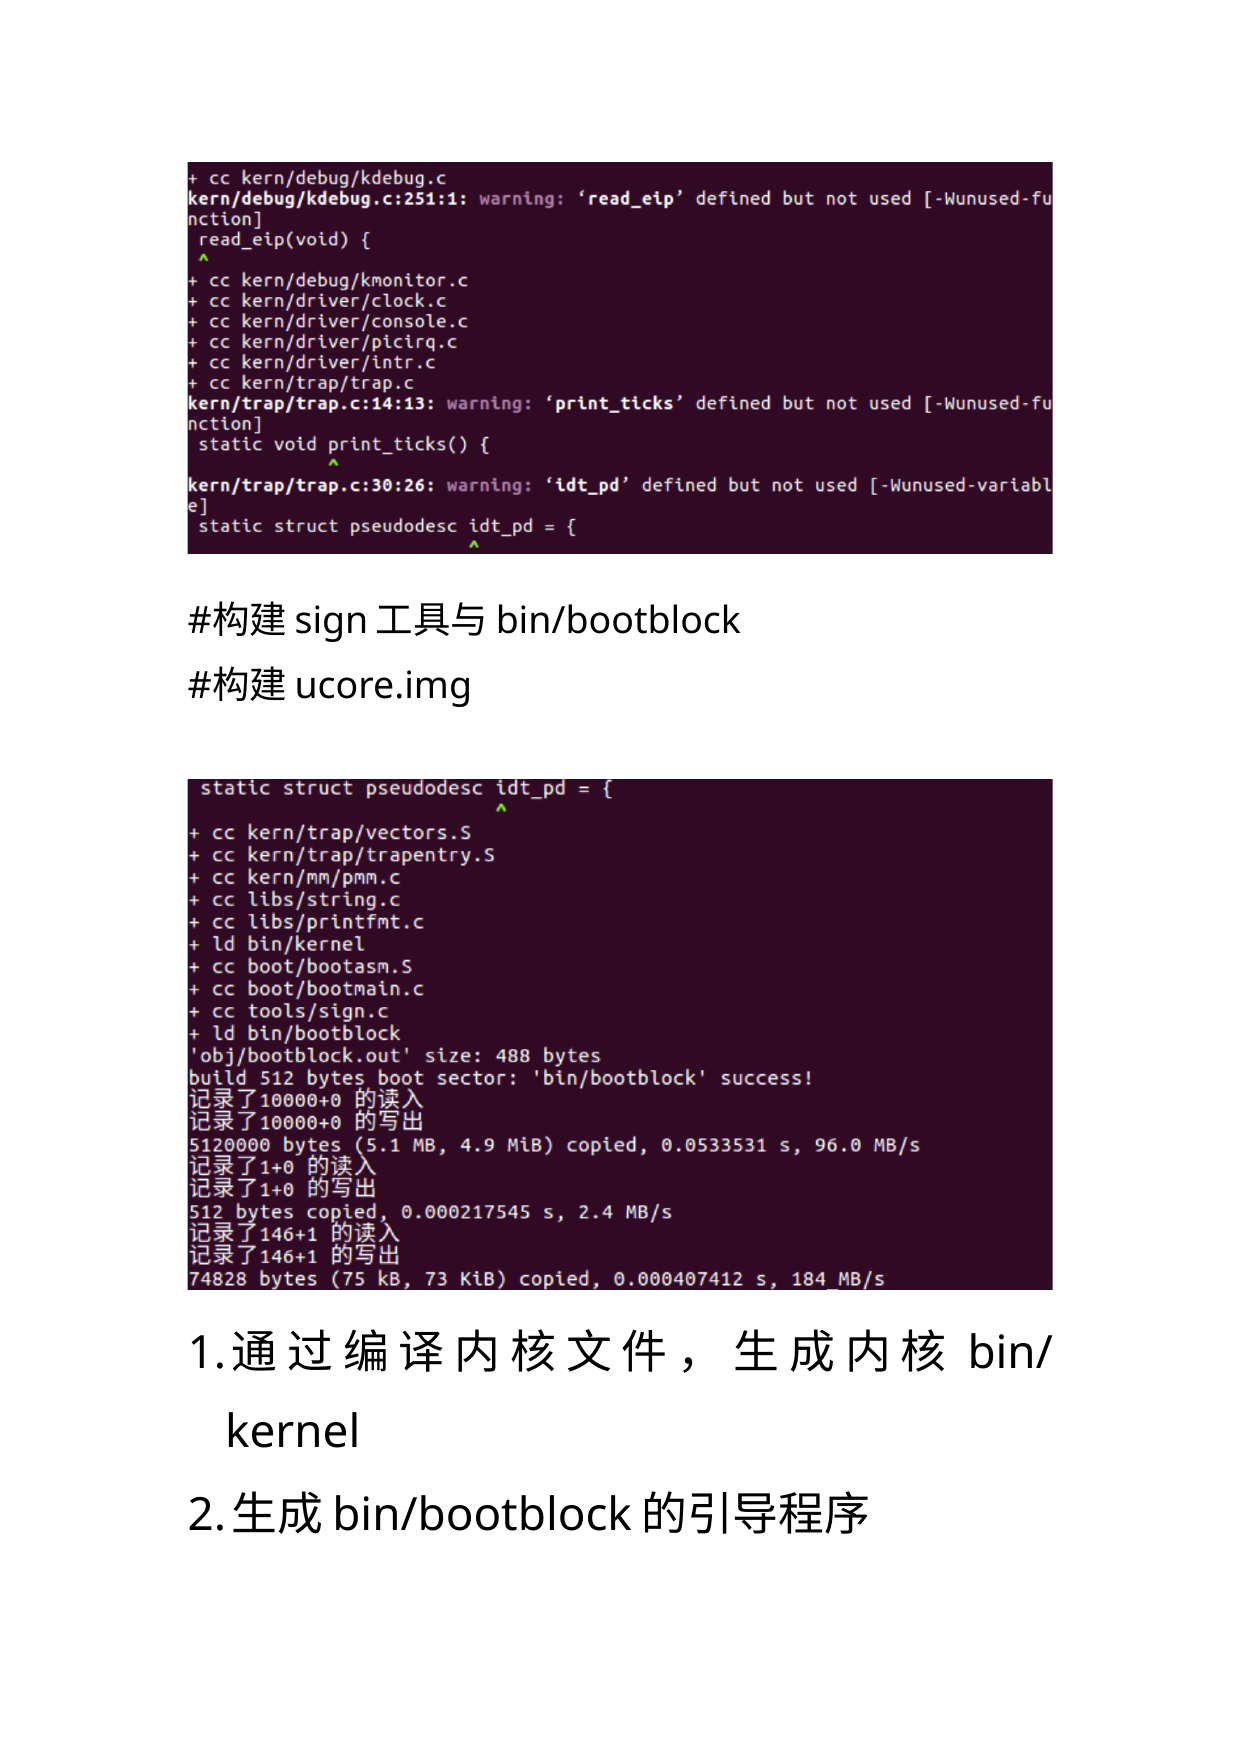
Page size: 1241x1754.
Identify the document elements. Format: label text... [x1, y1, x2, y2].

picture [187, 162, 1053, 554]
picture [187, 779, 1053, 1290]
text #构建ucore.img [187, 649, 1053, 714]
text #构建sign工具与bin/bootblock [187, 584, 1053, 649]
list 通过编译内核文件，生成内核bin/kernel [187, 1299, 1053, 1462]
list 生成bin/bootblock的引导程序 [187, 1462, 1053, 1559]
